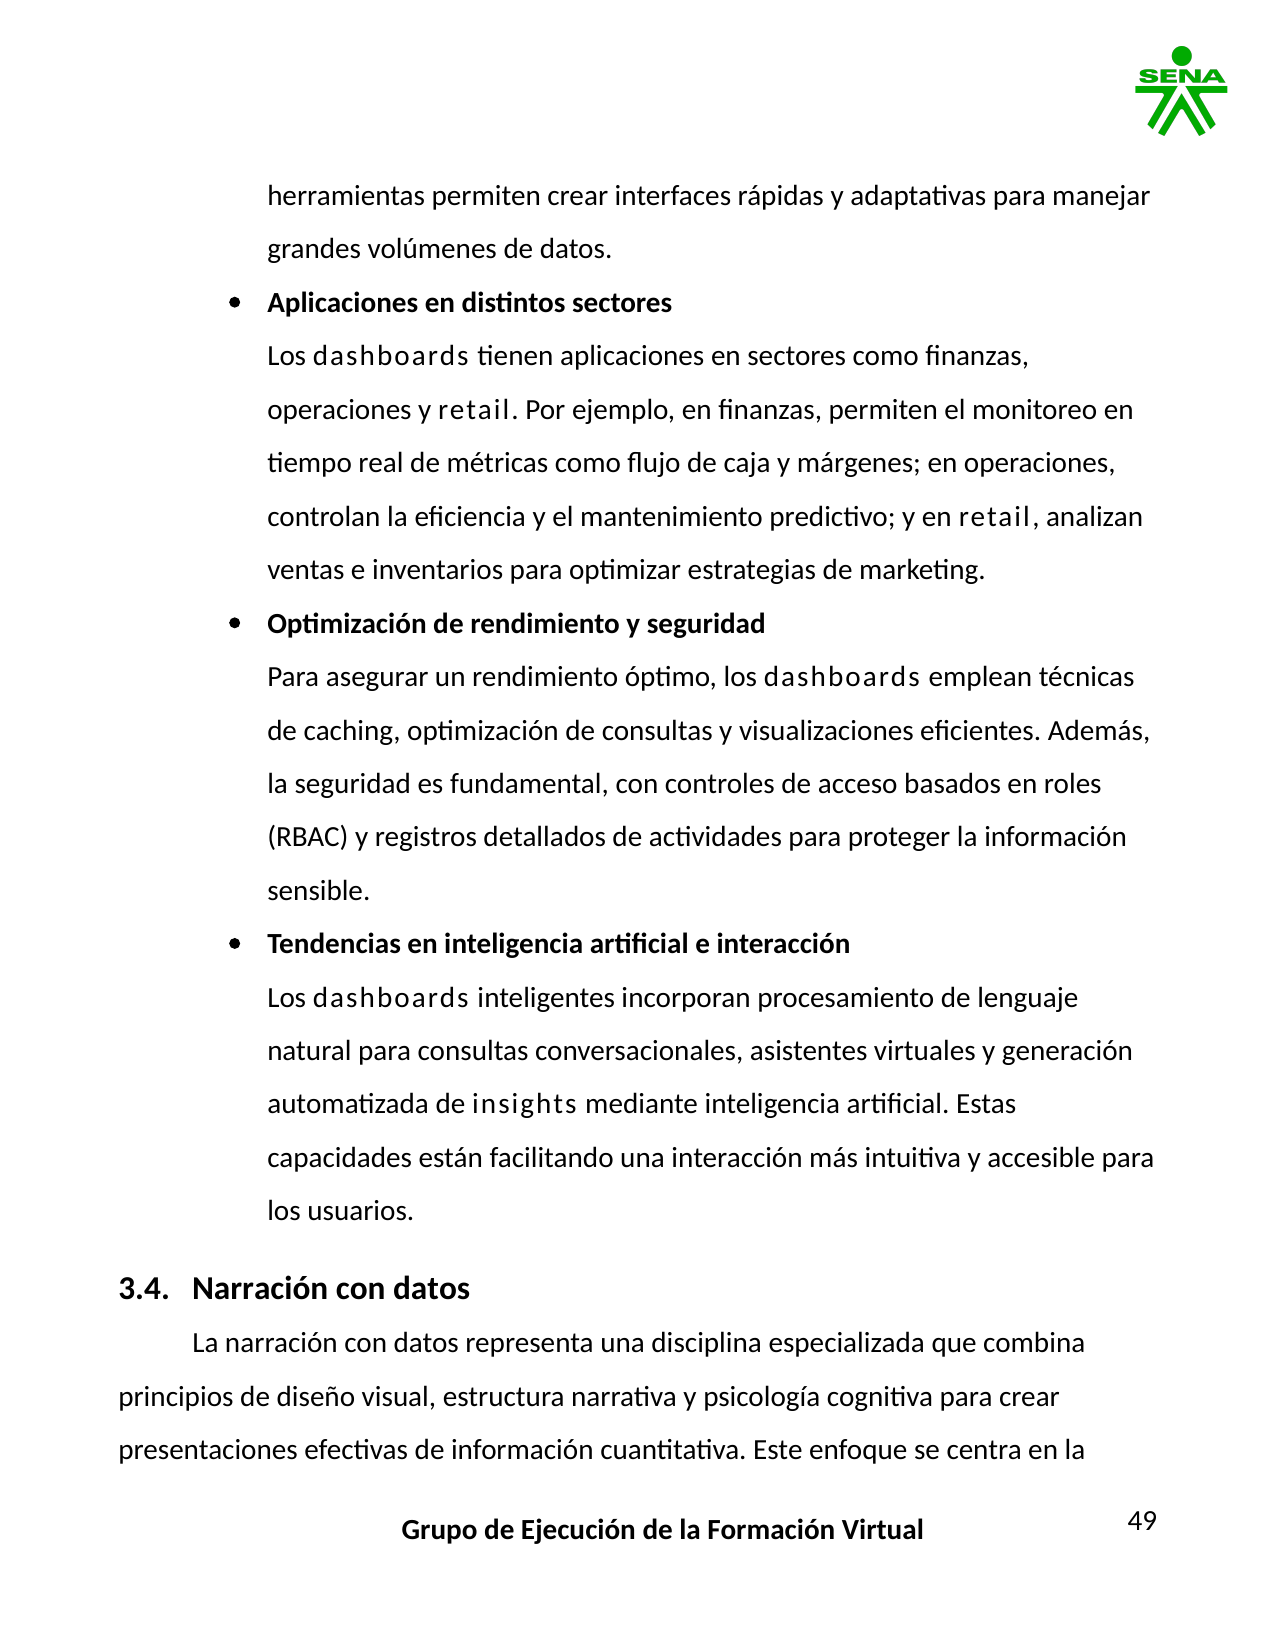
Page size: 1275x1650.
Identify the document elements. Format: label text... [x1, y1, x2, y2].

list Los dashboards tienen aplicaciones en sectores como finanzas, operaciones y retail. Por ejemplo, en finanzas, permiten el monitoreo en tiempo real de métricas como flujo de caja y márgenes; en operaciones, controlan la eficiencia y el mantenimiento predictivo; y en retail, analizan ventas e inventarios para optimizar estrategias de marketing. [267, 337, 1157, 587]
list Optimización de rendimiento y seguridad [229, 605, 1157, 640]
list Los dashboards inteligentes incorporan procesamiento de lenguaje natural para consultas conversacionales, asistentes virtuales y generación automatizada de insights mediante inteligencia artificial. Estas capacidades están facilitando una interacción más intuitiva y accesible para los usuarios. [267, 979, 1157, 1228]
list Aplicaciones en distintos sectores [229, 284, 1157, 320]
picture [1135, 46, 1228, 136]
subtitle Narración con datos [118, 1267, 1157, 1307]
list Tendencias en inteligencia artificial e interacción [229, 925, 1157, 961]
list Para asegurar un rendimiento óptimo, los dashboards emplean técnicas de caching, optimización de consultas y visualizaciones eficientes. Además, la seguridad es fundamental, con controles de acceso basados en roles (RBAC) y registros detallados de actividades para proteger la información sensible. [267, 658, 1157, 907]
